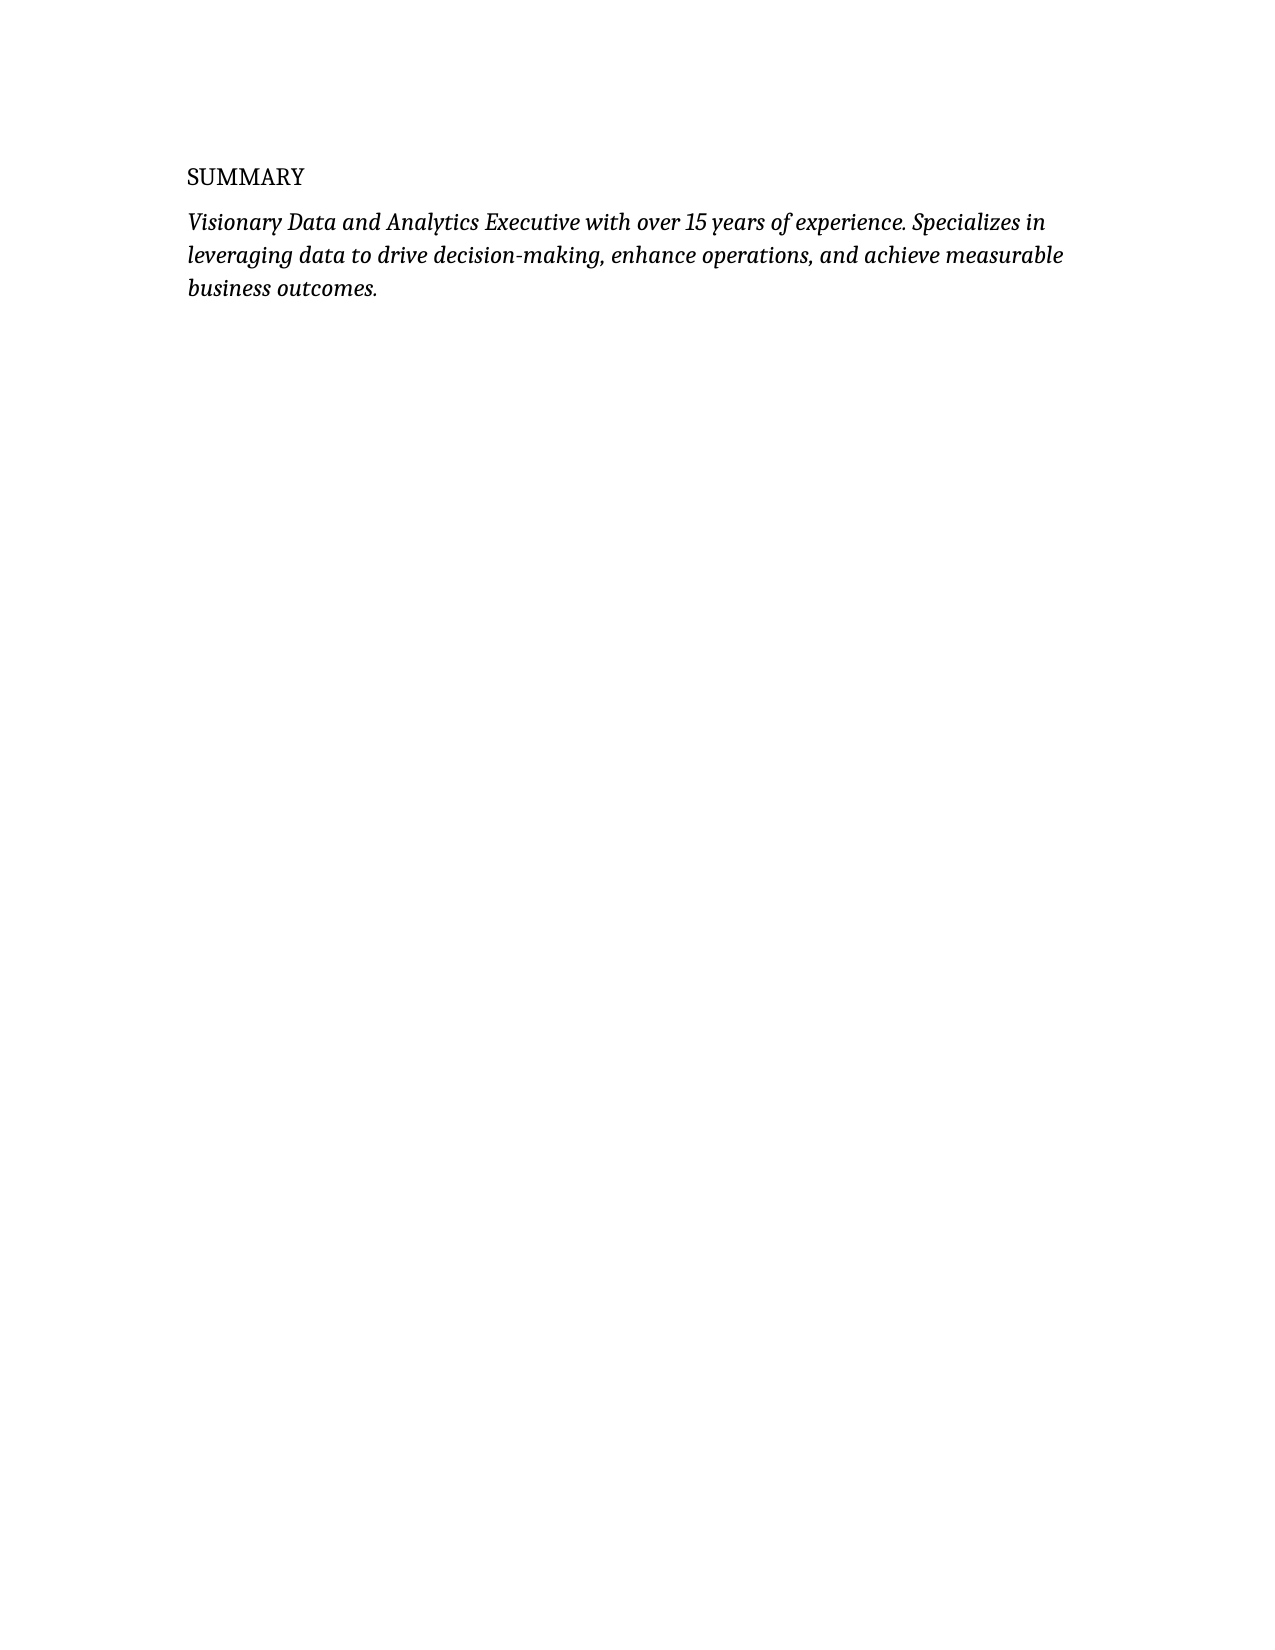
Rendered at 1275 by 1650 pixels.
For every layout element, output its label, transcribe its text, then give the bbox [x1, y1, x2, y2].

text SUMMARY [187, 162, 1087, 191]
text Visionary Data and Analytics Executive with over 15 years of experience. Specializes in leveraging data to drive decision-making, enhance operations, and achieve measurable business outcomes. [187, 208, 1087, 303]
